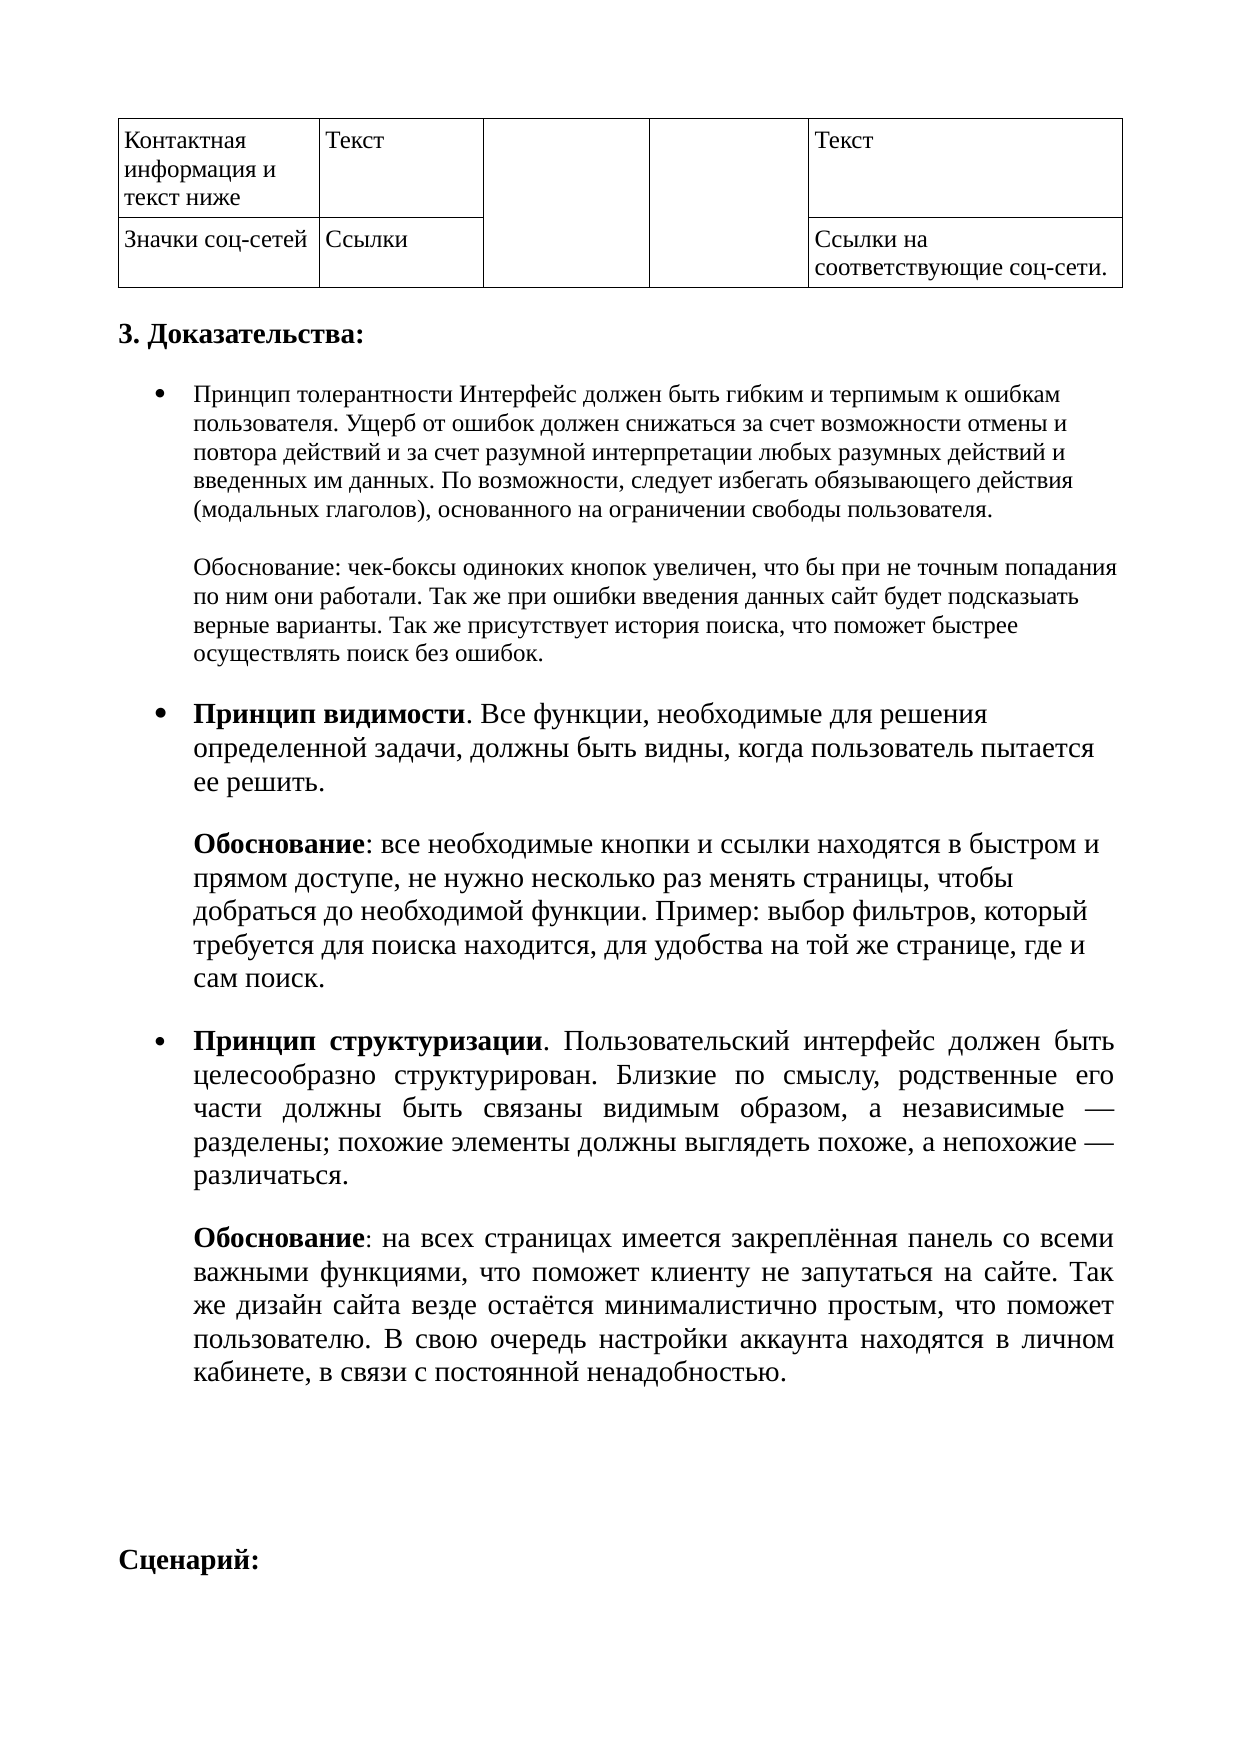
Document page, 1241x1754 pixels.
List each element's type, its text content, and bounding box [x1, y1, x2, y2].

table_cell Значки соц-сетей [119, 218, 319, 287]
table_cell Ссылки на соответствующие соц-сети. [809, 218, 1122, 287]
text Сценарий: [118, 1542, 1115, 1576]
table_cell Текст [809, 119, 1122, 217]
list Принцип структуризации. Пользовательский интерфейс должен быть целесообразно структурирован. Близкие по смыслу, родственные его части должны быть связаны видимым образом, а независимые — разделены; похожие элементы должны выглядеть похоже, а непохожие — различаться. [156, 1023, 1115, 1191]
list Принцип видимости. Все функции, необходимые для решения определенной задачи, должны быть видны, когда пользователь пытается ее решить. [156, 696, 1122, 797]
table_cell Текст [320, 119, 483, 217]
list Принцип толерантности Интерфейс должен быть гибким и терпимым к ошибкам пользователя. Ущерб от ошибок должен снижаться за счет возможности отмены и повтора действий и за счет разумной интерпретации любых разумных действий и введенных им данных. По возможности, следует избегать обязывающего действия (модальных глаголов), основанного на ограничении свободы пользователя. [156, 379, 1122, 523]
table_cell Контактная информация и текст ниже [119, 119, 319, 217]
text Обоснование: все необходимые кнопки и ссылки находятся в быстром и прямом доступе, не нужно несколько раз менять страницы, чтобы добраться до необходимой функции. Пример: выбор фильтров, который требуется для поиска находится, для удобства на той же странице, где и сам поиск. [193, 826, 1122, 994]
text Обоснование: на всех страницах имеется закреплённая панель со всеми важными функциями, что поможет клиенту не запутаться на сайте. Так же дизайн сайта везде остаётся минималистично простым, что поможет пользователю. В свою очередь настройки аккаунта находятся в личном кабинете, в связи с постоянной ненадобностью. [193, 1220, 1115, 1388]
list Обоснование: чек-боксы одиноких кнопок увеличен, что бы при не точным попадания по ним они работали. Так же при ошибки введения данных сайт будет подсказыать верные варианты. Так же присутствует история поиска, что поможет быстрее осуществлять поиск без ошибок. [193, 552, 1122, 667]
table_cell Ссылки [320, 218, 483, 287]
text 3. Доказательства: [118, 317, 1122, 350]
